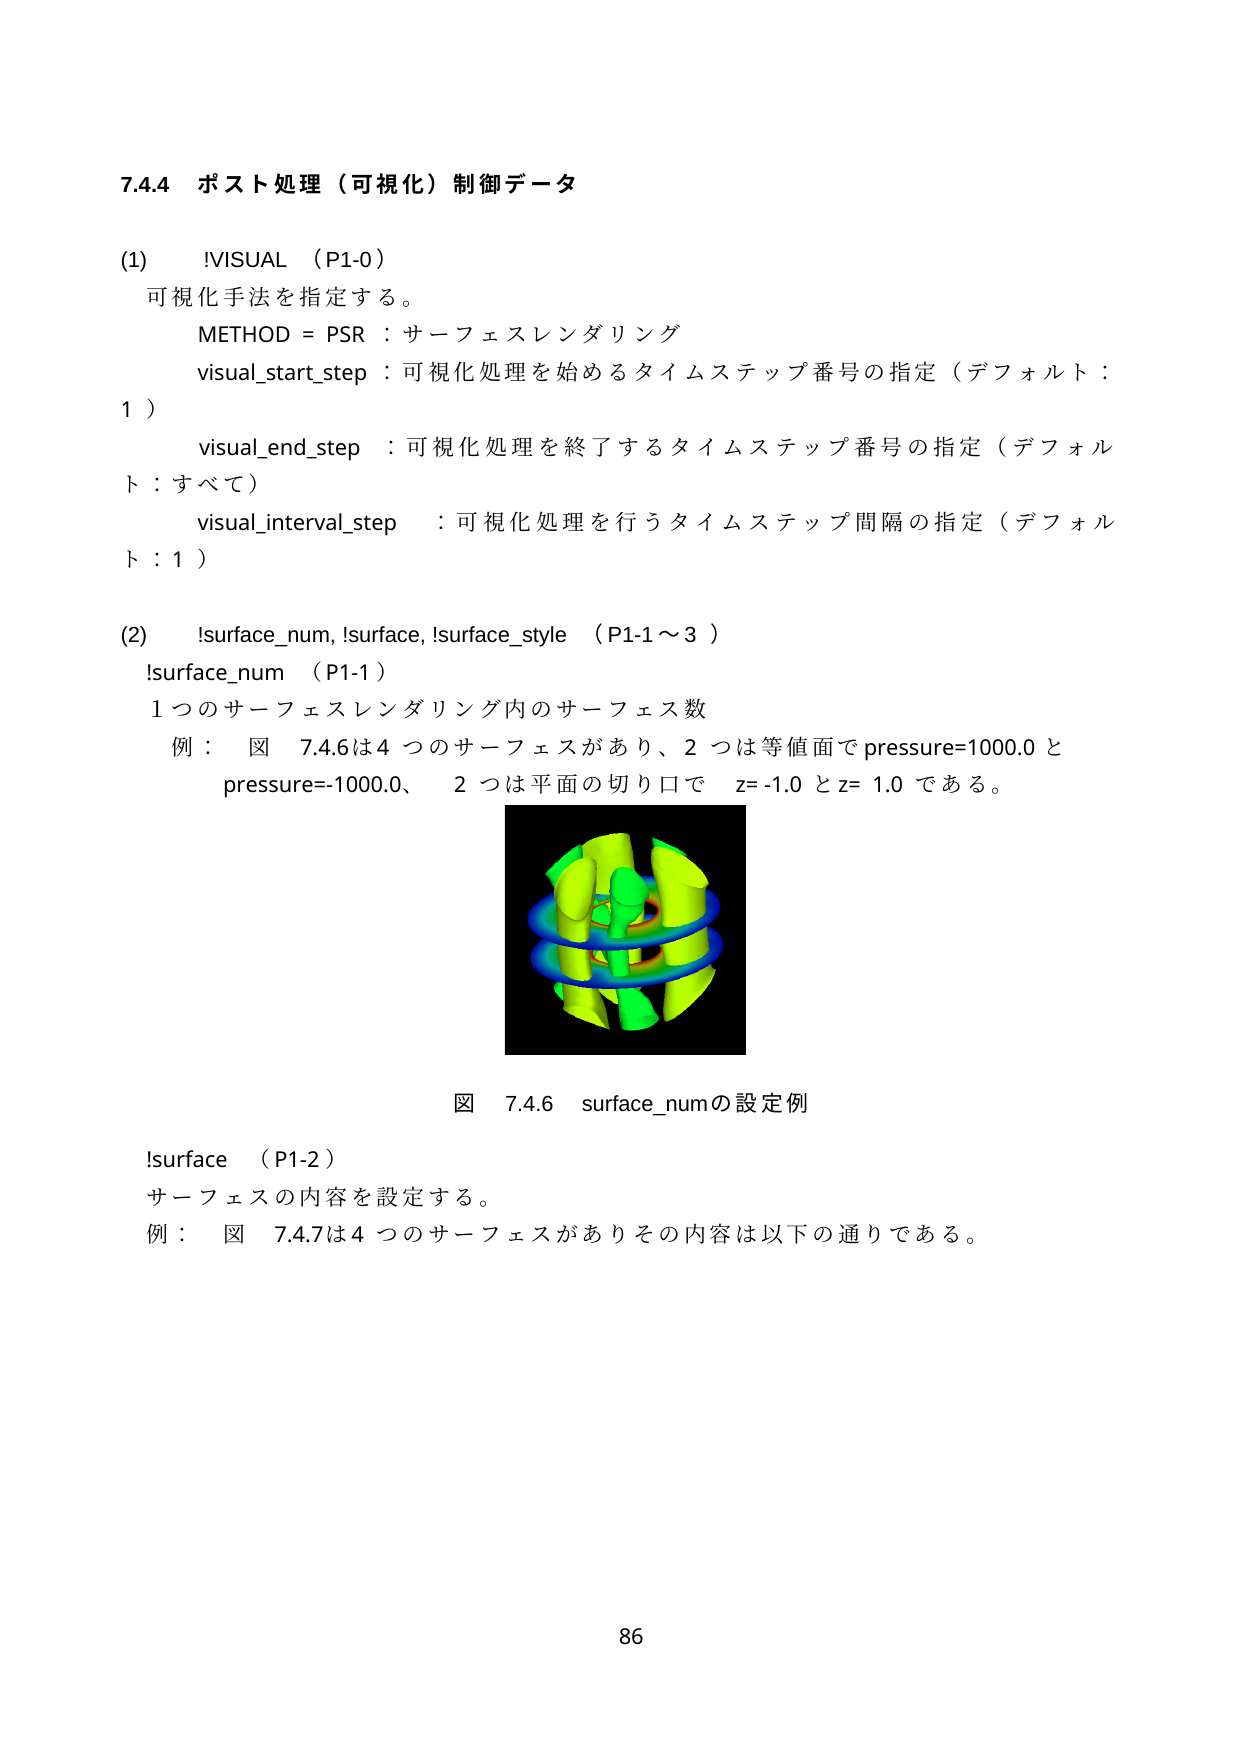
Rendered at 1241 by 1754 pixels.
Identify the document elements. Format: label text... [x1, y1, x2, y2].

subtitle ポスト処理（可視化）制御データ [120, 164, 1120, 202]
text １つのサーフェスレンダリング内のサーフェス数 [120, 689, 1120, 727]
subtitle !VISUAL（P1-0） [120, 239, 1120, 277]
subtitle !surface_num, !surface, !surface_style（P1-1～3） [120, 614, 1120, 652]
text !surface（P1-2） [120, 1139, 1120, 1177]
text visual_start_step ：可視化処理を始めるタイムステップ番号の指定（デフォルト：1） [120, 352, 1120, 427]
text pressure=-1000.0、 2つは平面の切り口で z= -1.0 とz= 1.0である。 [120, 764, 1120, 802]
text visual_end_step ：可視化処理を終了するタイムステップ番号の指定（デフォルト：すべて） [120, 427, 1120, 502]
text 可視化手法を指定する。 [120, 277, 1120, 314]
text METHOD = PSR ：サーフェスレンダリング [120, 314, 1120, 352]
text サーフェスの内容を設定する。 [120, 1177, 1120, 1214]
text !surface_num（P1-1） [120, 652, 1120, 689]
text visual_interval_step ：可視化処理を行うタイムステップ間隔の指定（デフォルト：1） [120, 502, 1120, 577]
text 図 7.4.1 surface_numの設定例 [124, 1083, 1120, 1121]
